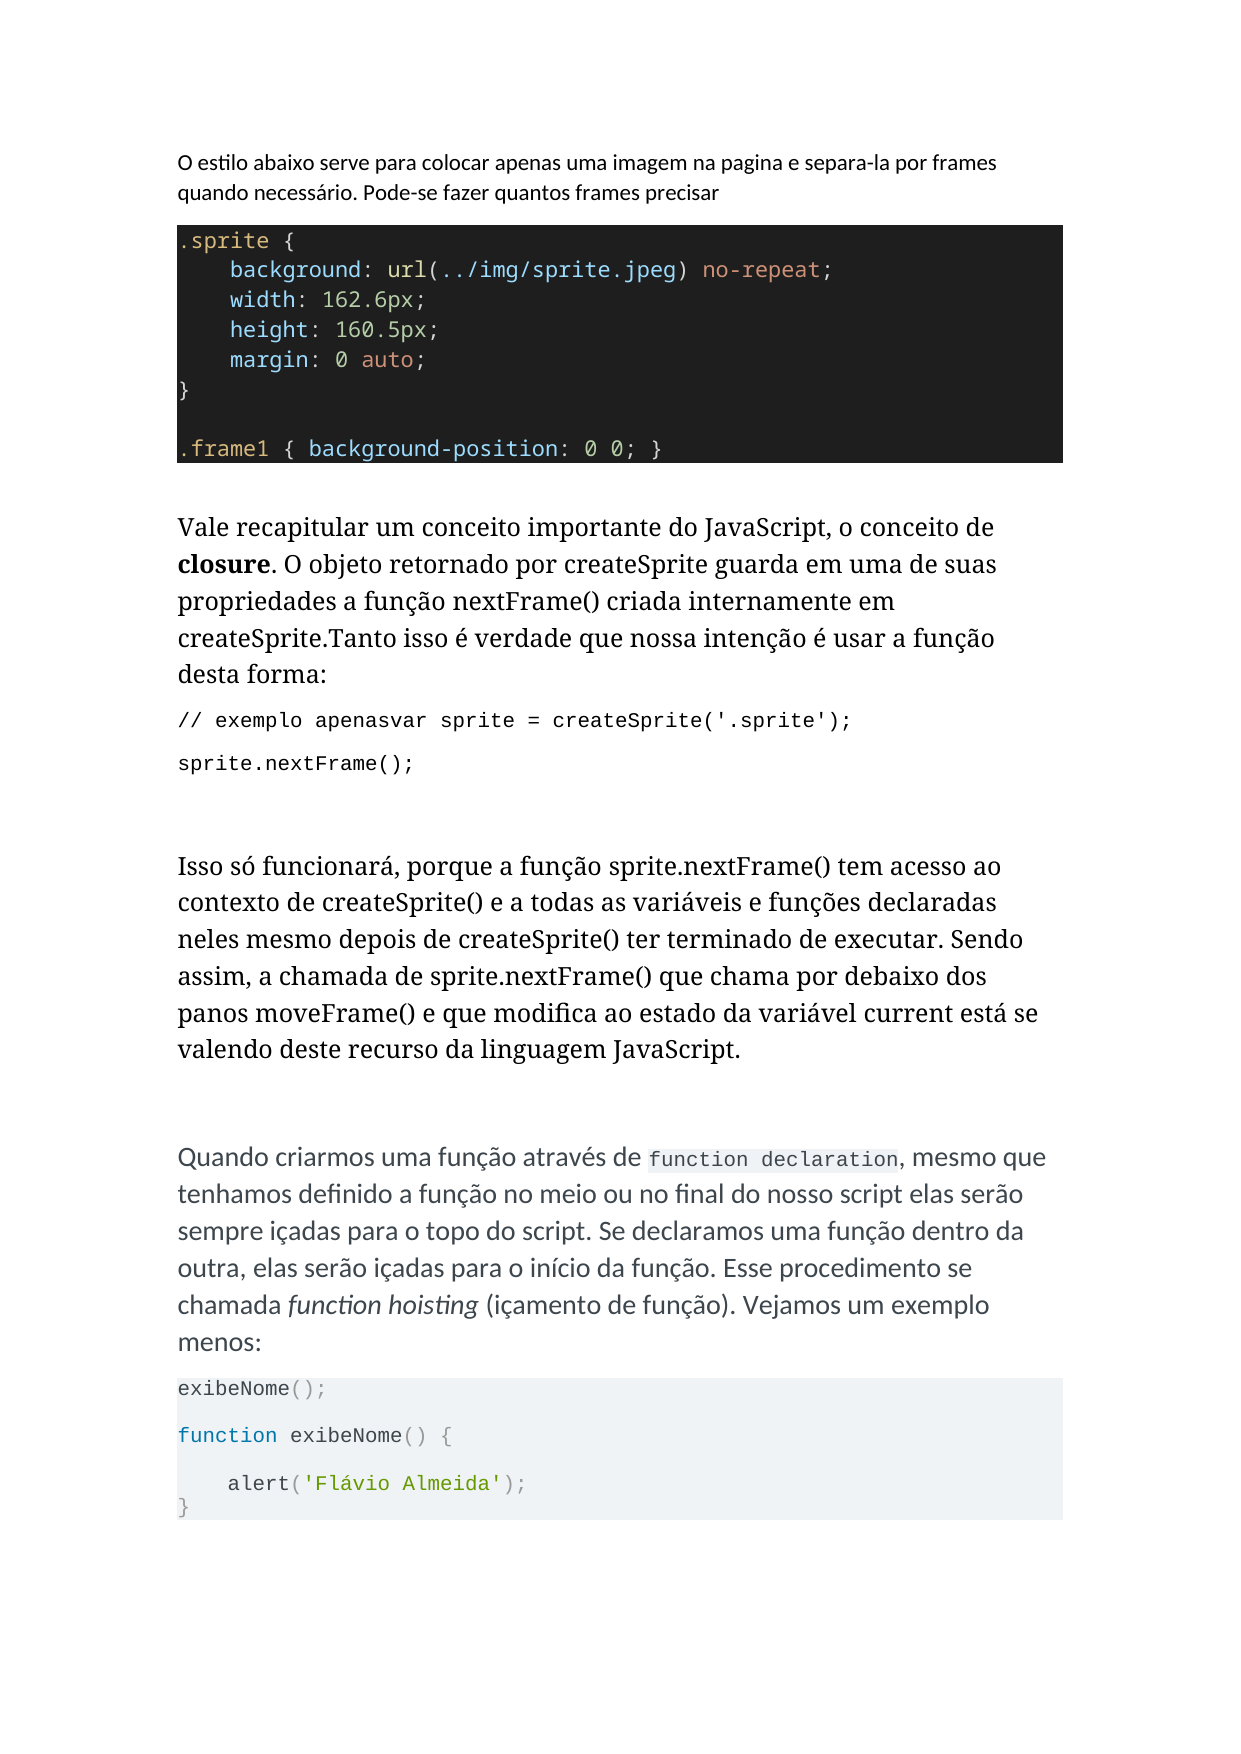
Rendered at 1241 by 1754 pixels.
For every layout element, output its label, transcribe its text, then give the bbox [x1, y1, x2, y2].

text Isso só funcionará, porque a função sprite.nextFrame() tem acesso ao contexto de createSprite() e a todas as variáveis e funções declaradas neles mesmo depois de createSprite() ter terminado de executar. Sendo assim, a chamada de sprite.nextFrame() que chama por debaixo dos panos moveFrame() e que modifica ao estado da variável current está se valendo deste recurso da linguagem JavaScript. [177, 848, 1063, 1066]
text background: url(../img/sprite.jpeg) no-repeat; [177, 254, 1063, 284]
text margin: 0 auto; [177, 344, 1063, 374]
text alert('Flávio Almeida'); [177, 1473, 1063, 1496]
text width: 162.6px; [177, 284, 1063, 314]
text sprite.nextFrame(); [177, 753, 1063, 776]
text // exemplo apenasvar sprite = createSprite('.sprite'); [177, 710, 1063, 734]
text O estilo abaixo serve para colocar apenas uma imagem na pagina e separa-la por frames quando necessário. Pode-se fazer quantos frames precisar [177, 148, 1063, 206]
text } [177, 1496, 1063, 1520]
text exibeNome(); [177, 1378, 1063, 1402]
text .sprite { [177, 225, 1063, 254]
text .frame1 { background-position: 0 0; } [177, 433, 1063, 463]
text height: 160.5px; [177, 314, 1063, 344]
text } [177, 374, 1063, 403]
text Quando criarmos uma função através de function declaration, mesmo que tenhamos definido a função no meio ou no final do nosso script elas serão sempre içadas para o topo do script. Se declaramos uma função dentro da outra, elas serão içadas para o início da função. Esse procedimento se chamada function hoisting (içamento de função). Vejamos um exemplo menos: [177, 1139, 1063, 1359]
text function exibeNome() { [177, 1425, 1063, 1449]
text Vale recapitular um conceito importante do JavaScript, o conceito de closure. O objeto retornado por createSprite guarda em uma de suas propriedades a função nextFrame() criada internamente em createSprite.Tanto isso é verdade que nossa intenção é usar a função desta forma: [177, 510, 1063, 691]
